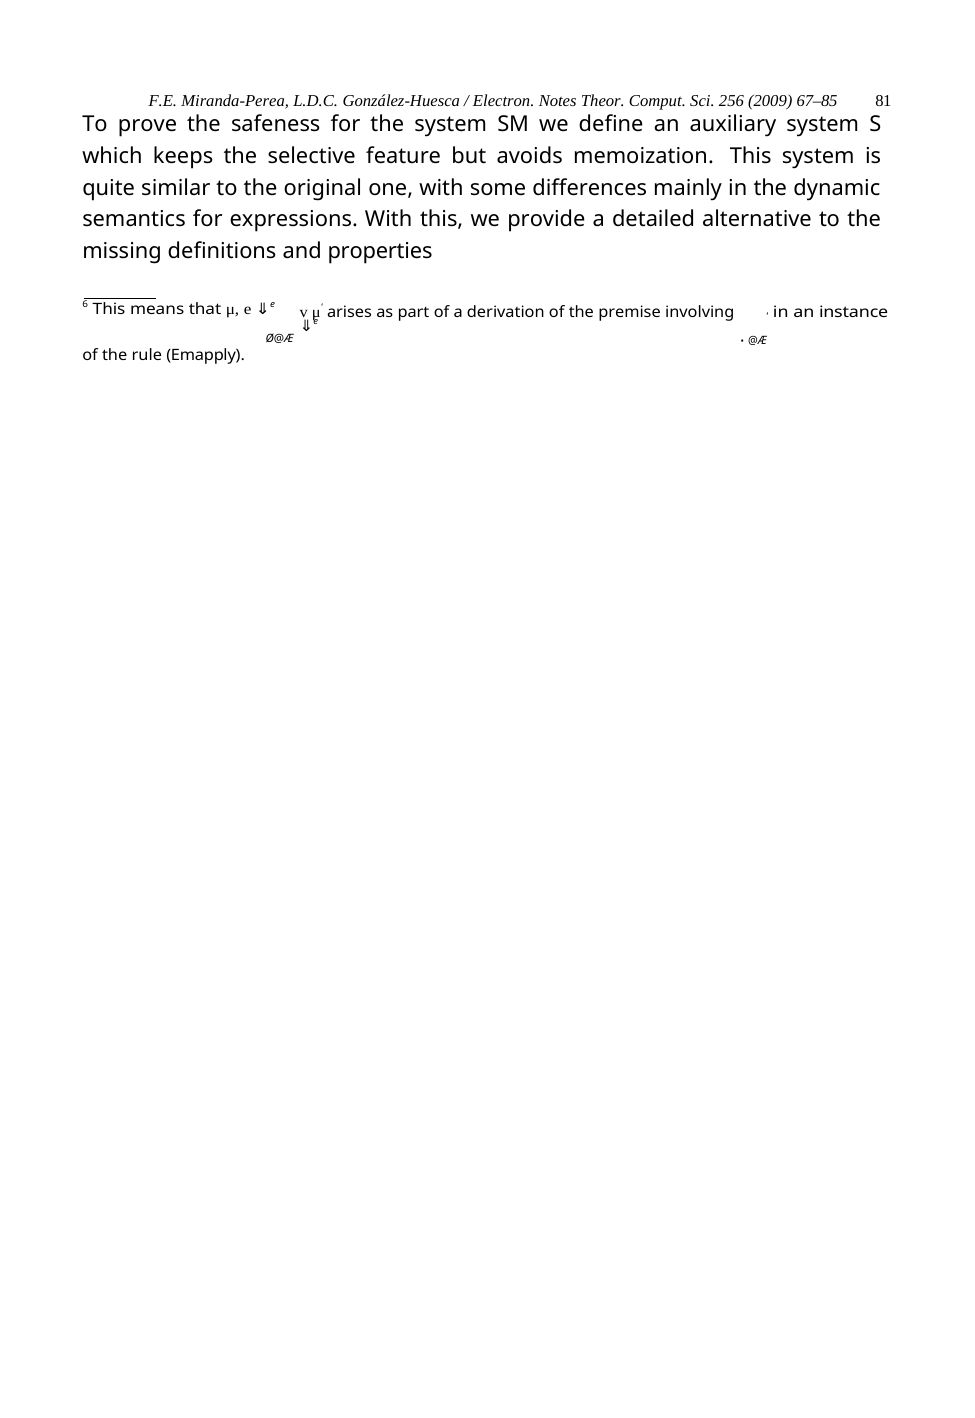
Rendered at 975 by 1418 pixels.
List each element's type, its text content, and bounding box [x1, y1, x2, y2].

list @Æ [740, 334, 906, 347]
text 6 This means that μ, e ⇓e [82, 303, 278, 317]
text of the rule (Emapply). [82, 344, 298, 365]
text v μ' arises as part of a derivation of the premise involving ⇓e [299, 306, 747, 334]
text To prove the safeness for the system SM we define an auxiliary system S which keeps the selective feature but avoids memoization. This system is quite similar to the original one, with some differences mainly in the dynamic semantics for expressions. With this, we provide a detailed alternative to the missing definitions and properties [82, 108, 881, 264]
text ' in an instance [765, 306, 906, 320]
